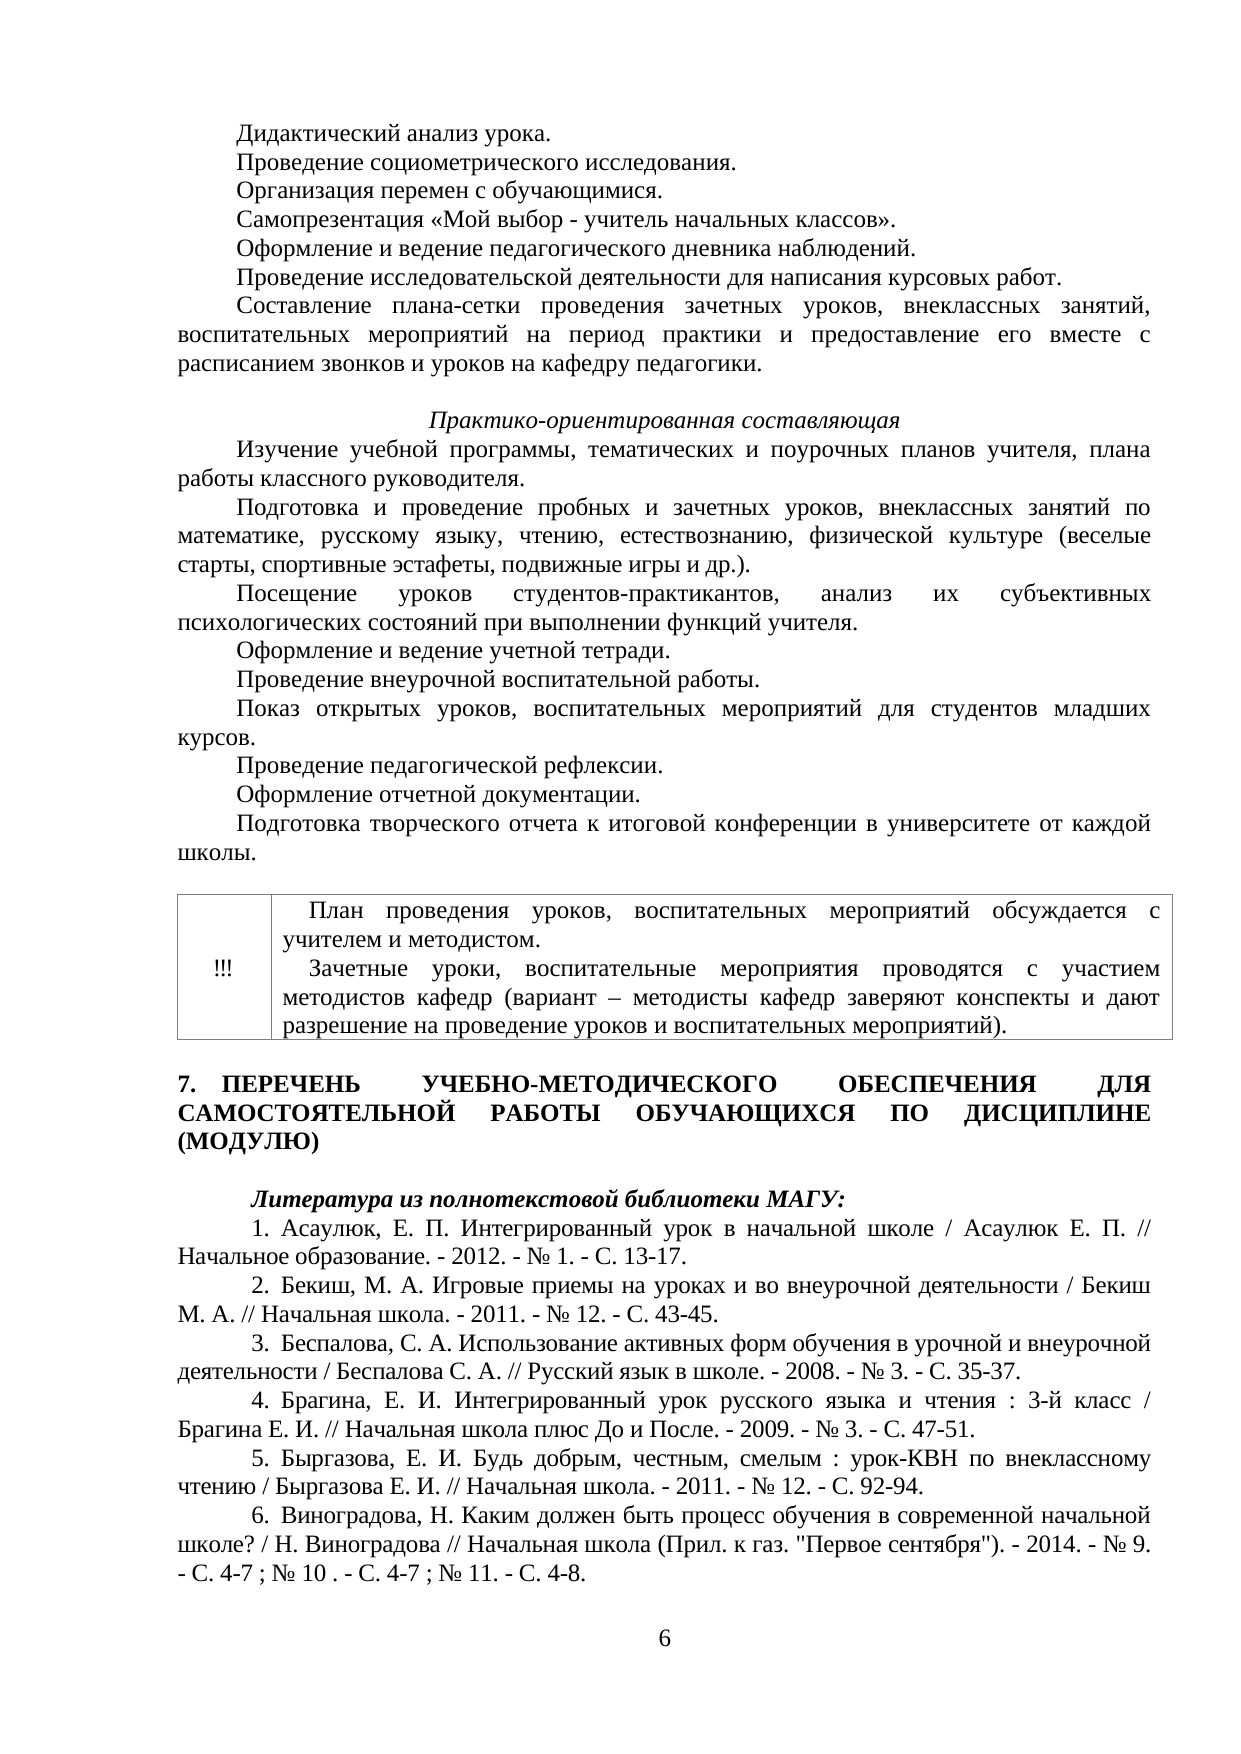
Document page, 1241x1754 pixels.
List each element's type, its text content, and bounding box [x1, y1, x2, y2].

list Бекиш, М. А. Игровые приемы на уроках и во внеурочной деятельности / Бекиш М. А. // Начальная школа. - 2011. - № 12. - С. 43-45. [177, 1270, 1152, 1328]
text Дидактический анализ урока. [177, 118, 1152, 147]
list Быргазова, Е. И. Будь добрым, честным, смелым : урок-КВН по внеклассному чтению / Быргазова Е. И. // Начальная школа. - 2011. - № 12. - С. 92-94. [177, 1443, 1152, 1500]
list Подготовка творческого отчета к итоговой конференции в университете от каждой школы. [177, 808, 1152, 866]
list ПЕРЕЧЕНЬ УЧЕБНО-МЕТОДИЧЕСКОГО ОБЕСПЕЧЕНИЯ ДЛЯ САМОСТОЯТЕЛЬНОЙ РАБОТЫ ОБУЧАЮЩИХСЯ ПО ДИСЦИПЛИНЕ (МОДУЛЮ) [177, 1069, 1152, 1155]
text Самопрезентация «Мой выбор - учитель начальных классов». [177, 204, 1152, 233]
list Брагина, Е. И. Интегрированный урок русского языка и чтения : 3-й класс / Брагина Е. И. // Начальная школа плюс До и После. - 2009. - № 3. - С. 47-51. [177, 1385, 1152, 1443]
list Асаулюк, Е. П. Интегрированный урок в начальной школе / Асаулюк Е. П. // Начальное образование. - 2012. - № 1. - С. 13-17. [177, 1213, 1152, 1270]
text Проведение исследовательской деятельности для написания курсовых работ. [177, 262, 1152, 291]
text Проведение социометрического исследования. [177, 147, 1152, 176]
list Проведение педагогической рефлексии. [177, 751, 1152, 779]
list Беспалова, С. А. Использование активных форм обучения в урочной и внеурочной деятельности / Беспалова С. А. // Русский язык в школе. - 2008. - № 3. - С. 35-37. [177, 1328, 1152, 1385]
list Оформление отчетной документации. [177, 779, 1152, 808]
table_header !!! [178, 895, 271, 1039]
list Подготовка и проведение пробных и зачетных уроков, внеклассных занятий по математике, русскому языку, чтению, естествознанию, физической культуре (веселые старты, спортивные эстафеты, подвижные игры и др.). [177, 492, 1152, 578]
list Виноградова, Н. Каким должен быть процесс обучения в современной начальной школе? / Н. Виноградова // Начальная школа (Прил. к газ. "Первое сентября"). - 2014. - № 9. - С. 4-7 ; № 10 . - С. 4-7 ; № 11. - С. 4-8. [177, 1500, 1152, 1586]
text Организация перемен с обучающимися. [177, 176, 1152, 204]
table_header План проведения уроков, воспитательных мероприятий обсуждается с учителем и методистом. Зачетные уроки, воспитательные мероприятия проводятся с участием методистов кафедр (вариант – методисты кафедр заверяют конспекты и дают разрешение на проведение уроков и воспитательных мероприятий). [272, 895, 1172, 1039]
list Посещение уроков студентов-практикантов, анализ их субъективных психологических состояний при выполнении функций учителя. [177, 578, 1152, 636]
list Изучение учебной программы, тематических и поурочных планов учителя, плана работы классного руководителя. [177, 434, 1152, 492]
text Составление плана-сетки проведения зачетных уроков, внеклассных занятий, воспитательных мероприятий на период практики и предоставление его вместе с расписанием звонков и уроков на кафедру педагогики. [177, 291, 1152, 377]
text Практико-ориентированная составляющая [177, 406, 1152, 434]
list Оформление и ведение учетной тетради. [177, 636, 1152, 664]
list Проведение внеурочной воспитательной работы. [177, 664, 1152, 693]
list Показ открытых уроков, воспитательных мероприятий для студентов младших курсов. [177, 693, 1152, 751]
text Литература из полнотекстовой библиотеки МАГУ: [177, 1184, 1152, 1213]
text Оформление и ведение педагогического дневника наблюдений. [177, 233, 1152, 262]
